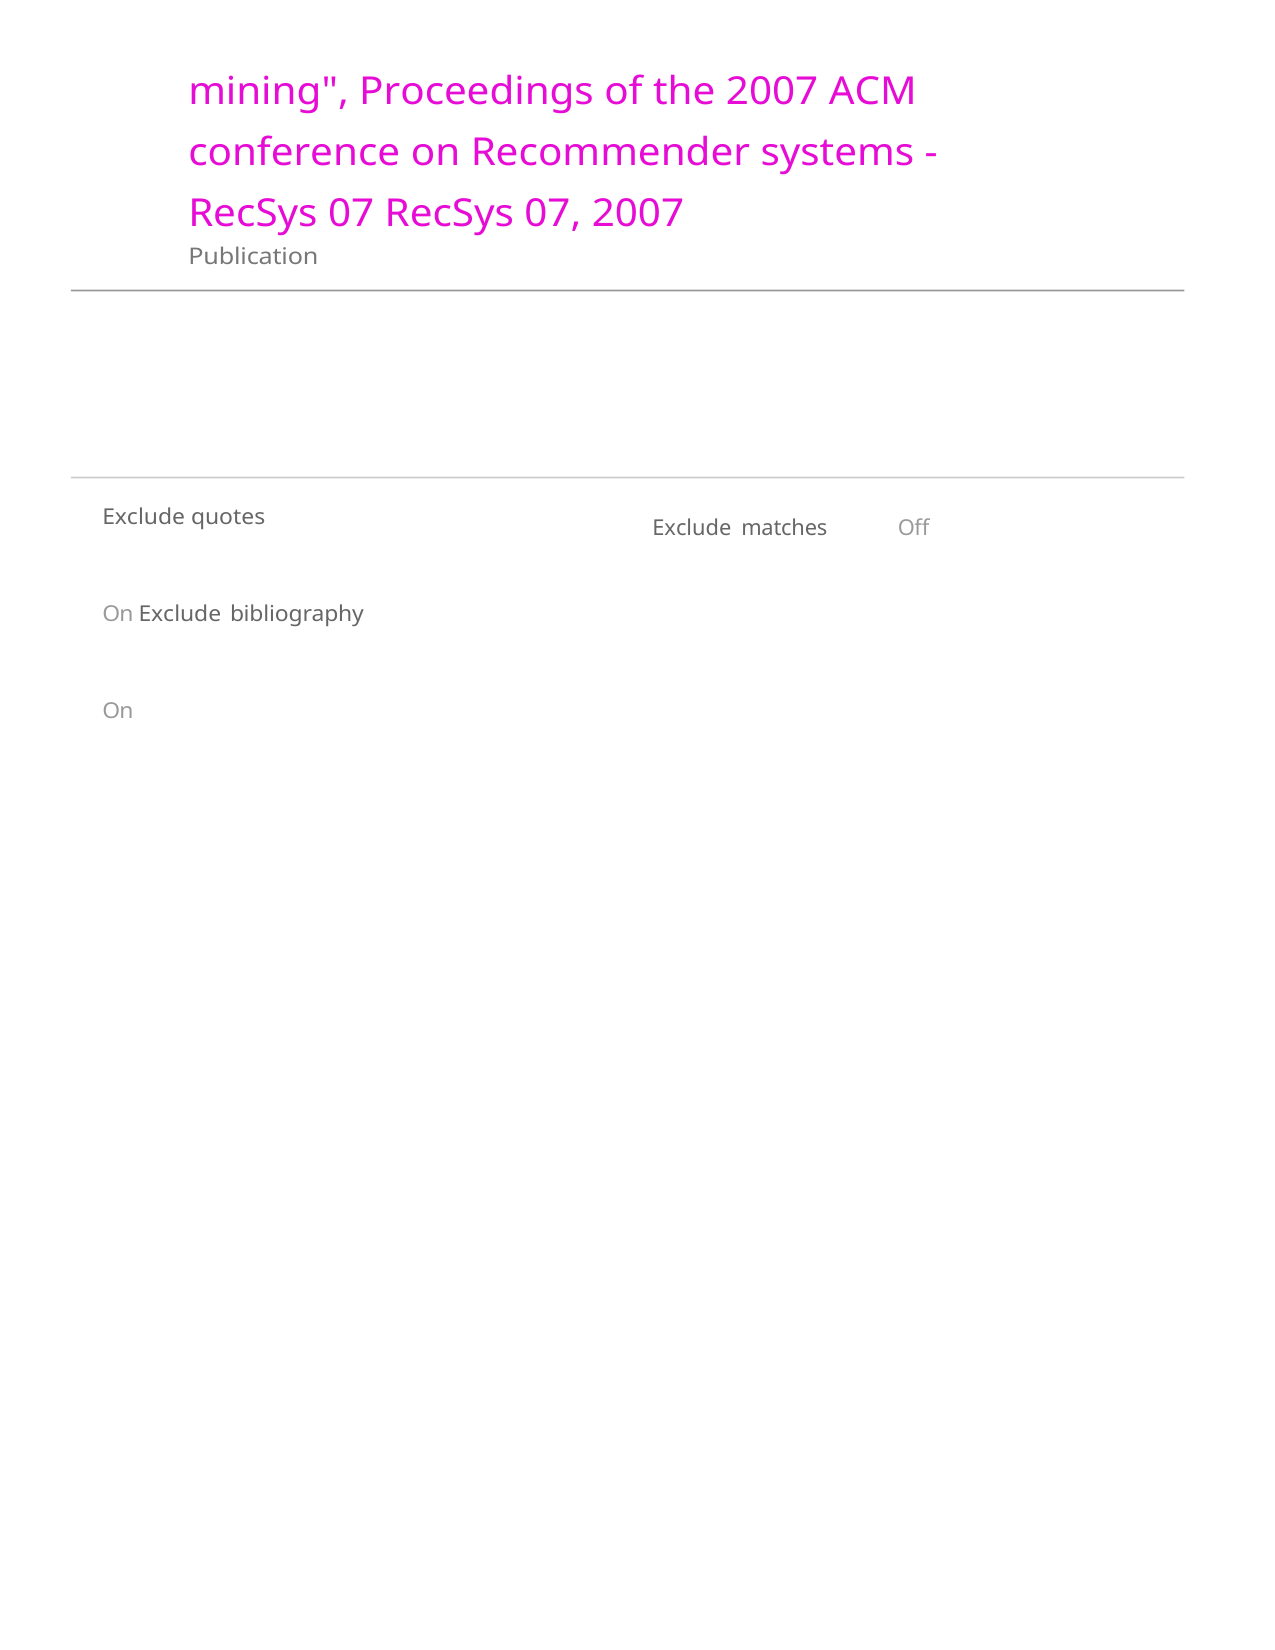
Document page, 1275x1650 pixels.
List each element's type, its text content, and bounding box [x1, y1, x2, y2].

text Publication [188, 246, 1200, 269]
subtitle mining", Proceedings of the 2007 ACM conference on Recommender systems - RecSys 07 RecSys 07, 2007 [188, 63, 1000, 238]
text Exclude matches Off [652, 511, 1200, 541]
text Exclude quotes On Exclude bibliography On [102, 501, 378, 725]
